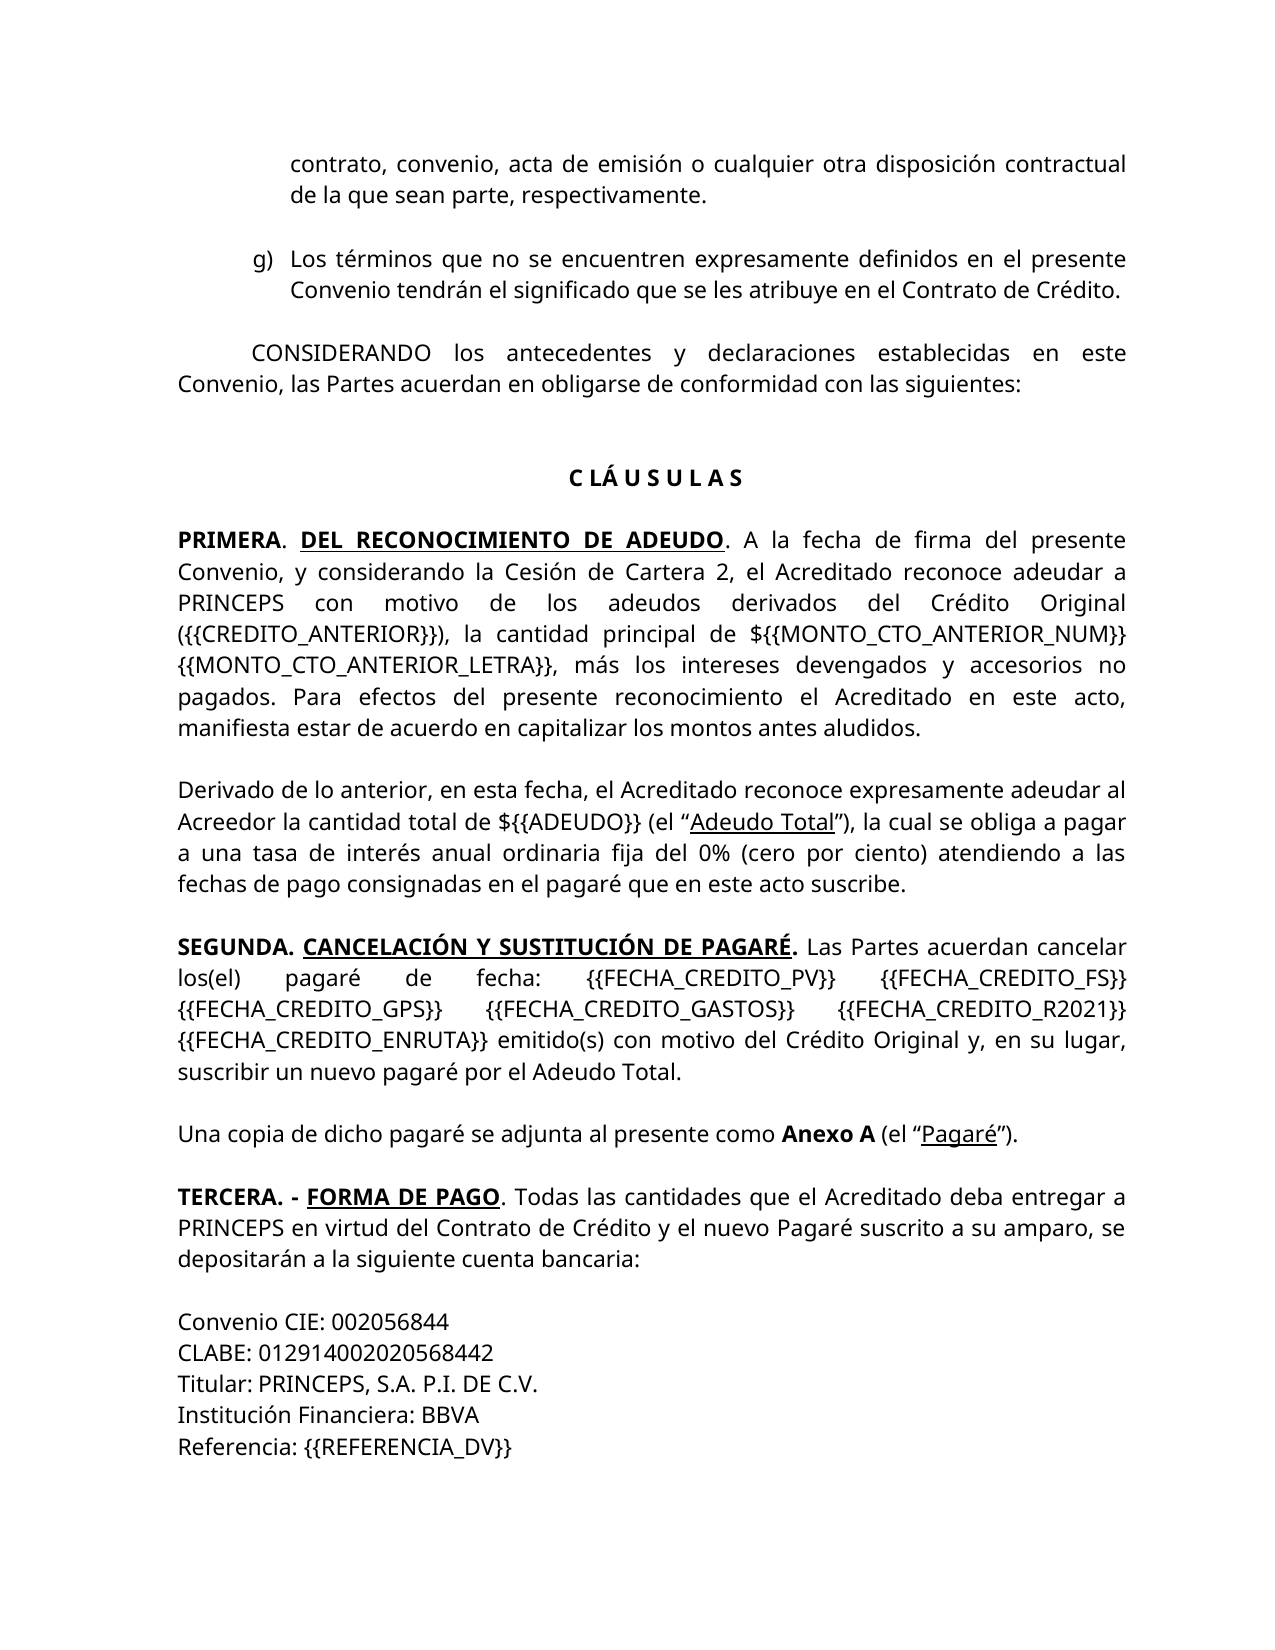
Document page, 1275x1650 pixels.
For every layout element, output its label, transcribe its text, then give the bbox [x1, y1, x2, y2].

text Referencia: {{REFERENCIA_DV}} [177, 1431, 1127, 1462]
text TERCERA. - FORMA DE PAGO. Todas las cantidades que el Acreditado deba entregar a PRINCEPS en virtud del Contrato de Crédito y el nuevo Pagaré suscrito a su amparo, se depositarán a la siguiente cuenta bancaria: [177, 1181, 1127, 1274]
text SEGUNDA. CANCELACIÓN Y SUSTITUCIÓN DE PAGARÉ. Las Partes acuerdan cancelar los(el) pagaré de fecha: {{FECHA_CREDITO_PV}} {{FECHA_CREDITO_FS}} {{FECHA_CREDITO_GPS}} {{FECHA_CREDITO_GASTOS}} {{FECHA_CREDITO_R2021}} {{FECHA_CREDITO_ENRUTA}} emitido(s) con motivo del Crédito Original y, en su lugar, suscribir un nuevo pagaré por el Adeudo Total. [177, 931, 1127, 1087]
text C LÁ U S U L A S [177, 462, 1127, 493]
list Los términos que no se encuentren expresamente definidos en el presente Convenio tendrán el significado que se les atribuye en el Contrato de Crédito. [252, 243, 1127, 306]
text PRIMERA. DEL RECONOCIMIENTO DE ADEUDO. A la fecha de firma del presente Convenio, y considerando la Cesión de Cartera 2, el Acreditado reconoce adeudar a PRINCEPS con motivo de los adeudos derivados del Crédito Original ({{CREDITO_ANTERIOR}}), la cantidad principal de ${{MONTO_CTO_ANTERIOR_NUM}} {{MONTO_CTO_ANTERIOR_LETRA}}, más los intereses devengados y accesorios no pagados. Para efectos del presente reconocimiento el Acreditado en este acto, manifiesta estar de acuerdo en capitalizar los montos antes aludidos. [177, 524, 1127, 743]
text Derivado de lo anterior, en esta fecha, el Acreditado reconoce expresamente adeudar al Acreedor la cantidad total de ${{ADEUDO}} (el “Adeudo Total”), la cual se obliga a pagar a una tasa de interés anual ordinaria fija del 0% (cero por ciento) atendiendo a las fechas de pago consignadas en el pagaré que en este acto suscribe. [177, 774, 1127, 899]
text Titular: PRINCEPS, S.A. P.I. DE C.V. [177, 1368, 1127, 1399]
text CLABE: 012914002020568442 [177, 1337, 1127, 1368]
text Convenio CIE: 002056844 [177, 1306, 1127, 1337]
list CONSIDERANDO los antecedentes y declaraciones establecidas en este Convenio, las Partes acuerdan en obligarse de conformidad con las siguientes: [177, 337, 1127, 399]
text Institución Financiera: BBVA [177, 1399, 1127, 1431]
text Una copia de dicho pagaré se adjunta al presente como Anexo A (el “Pagaré”). [177, 1118, 1127, 1149]
